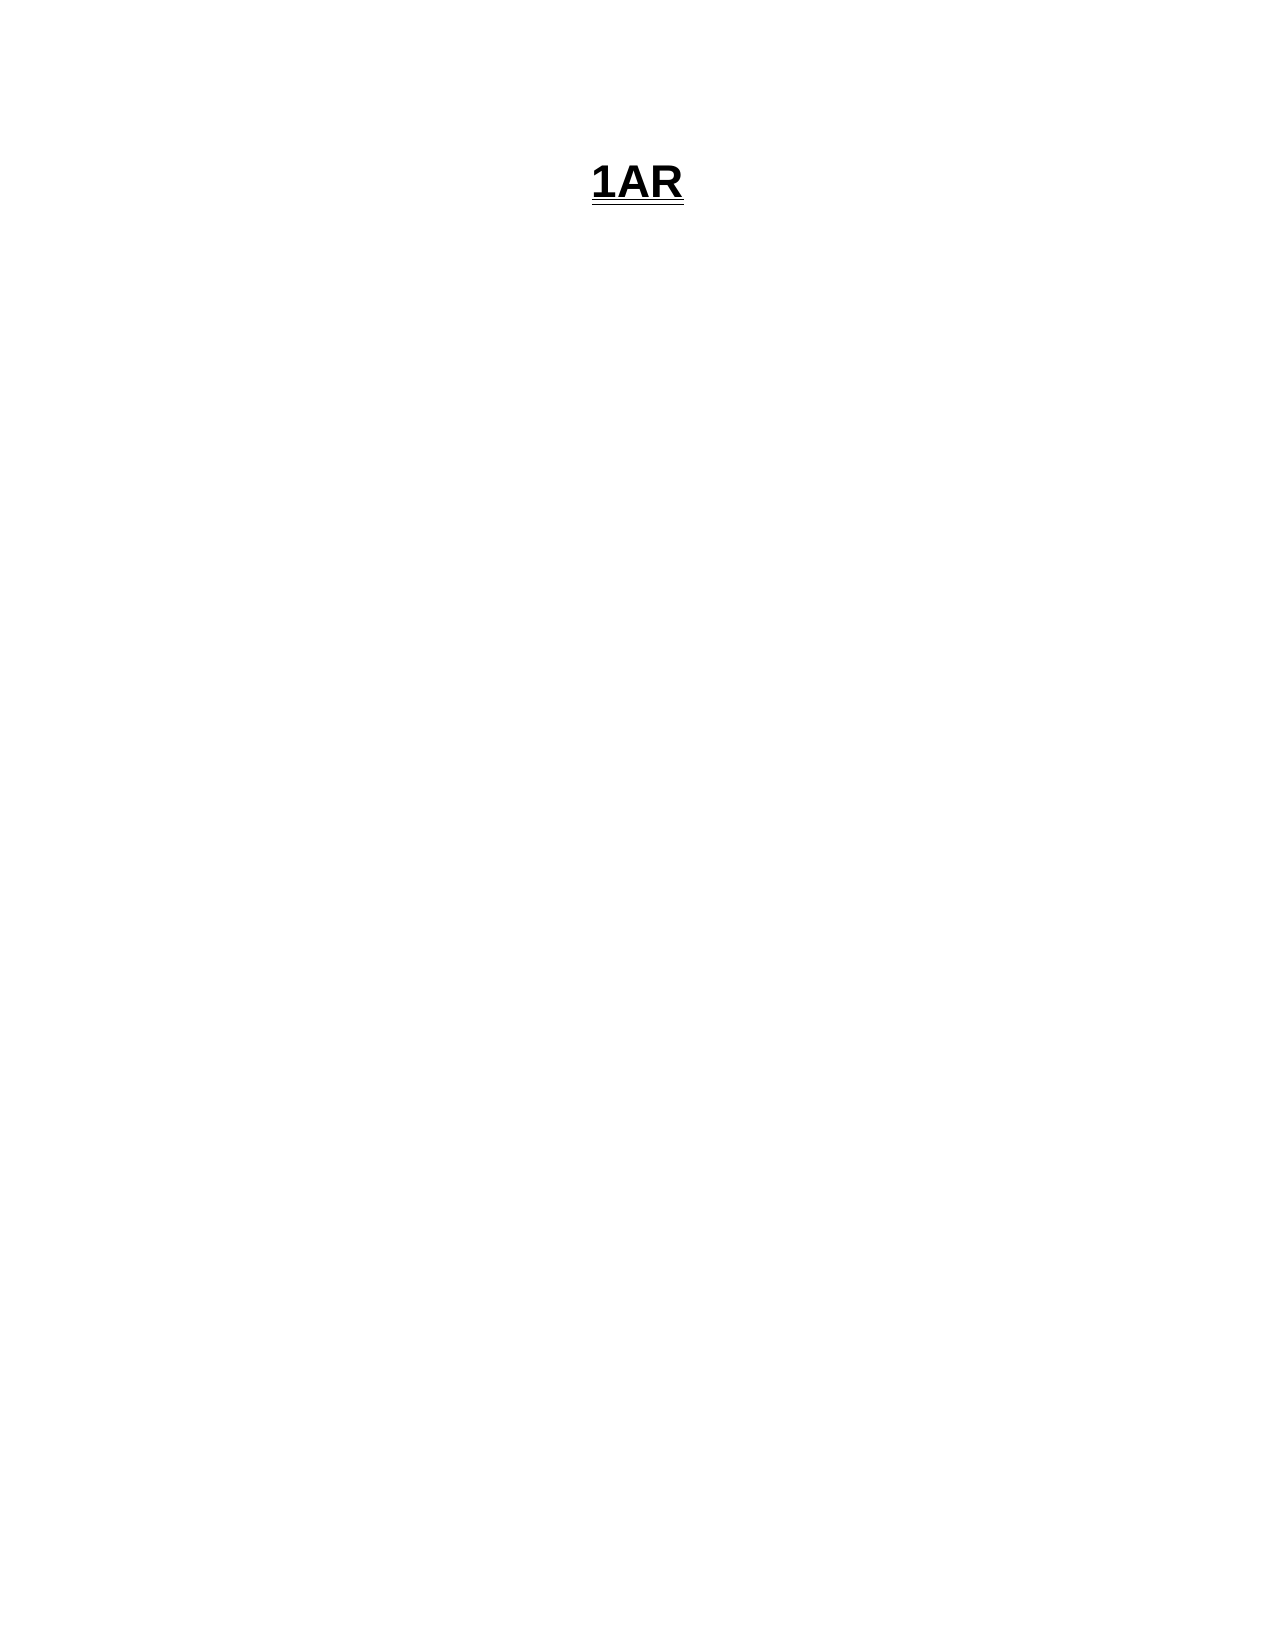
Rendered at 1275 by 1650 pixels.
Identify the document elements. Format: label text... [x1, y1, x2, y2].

subtitle 1AR [187, 154, 1087, 207]
